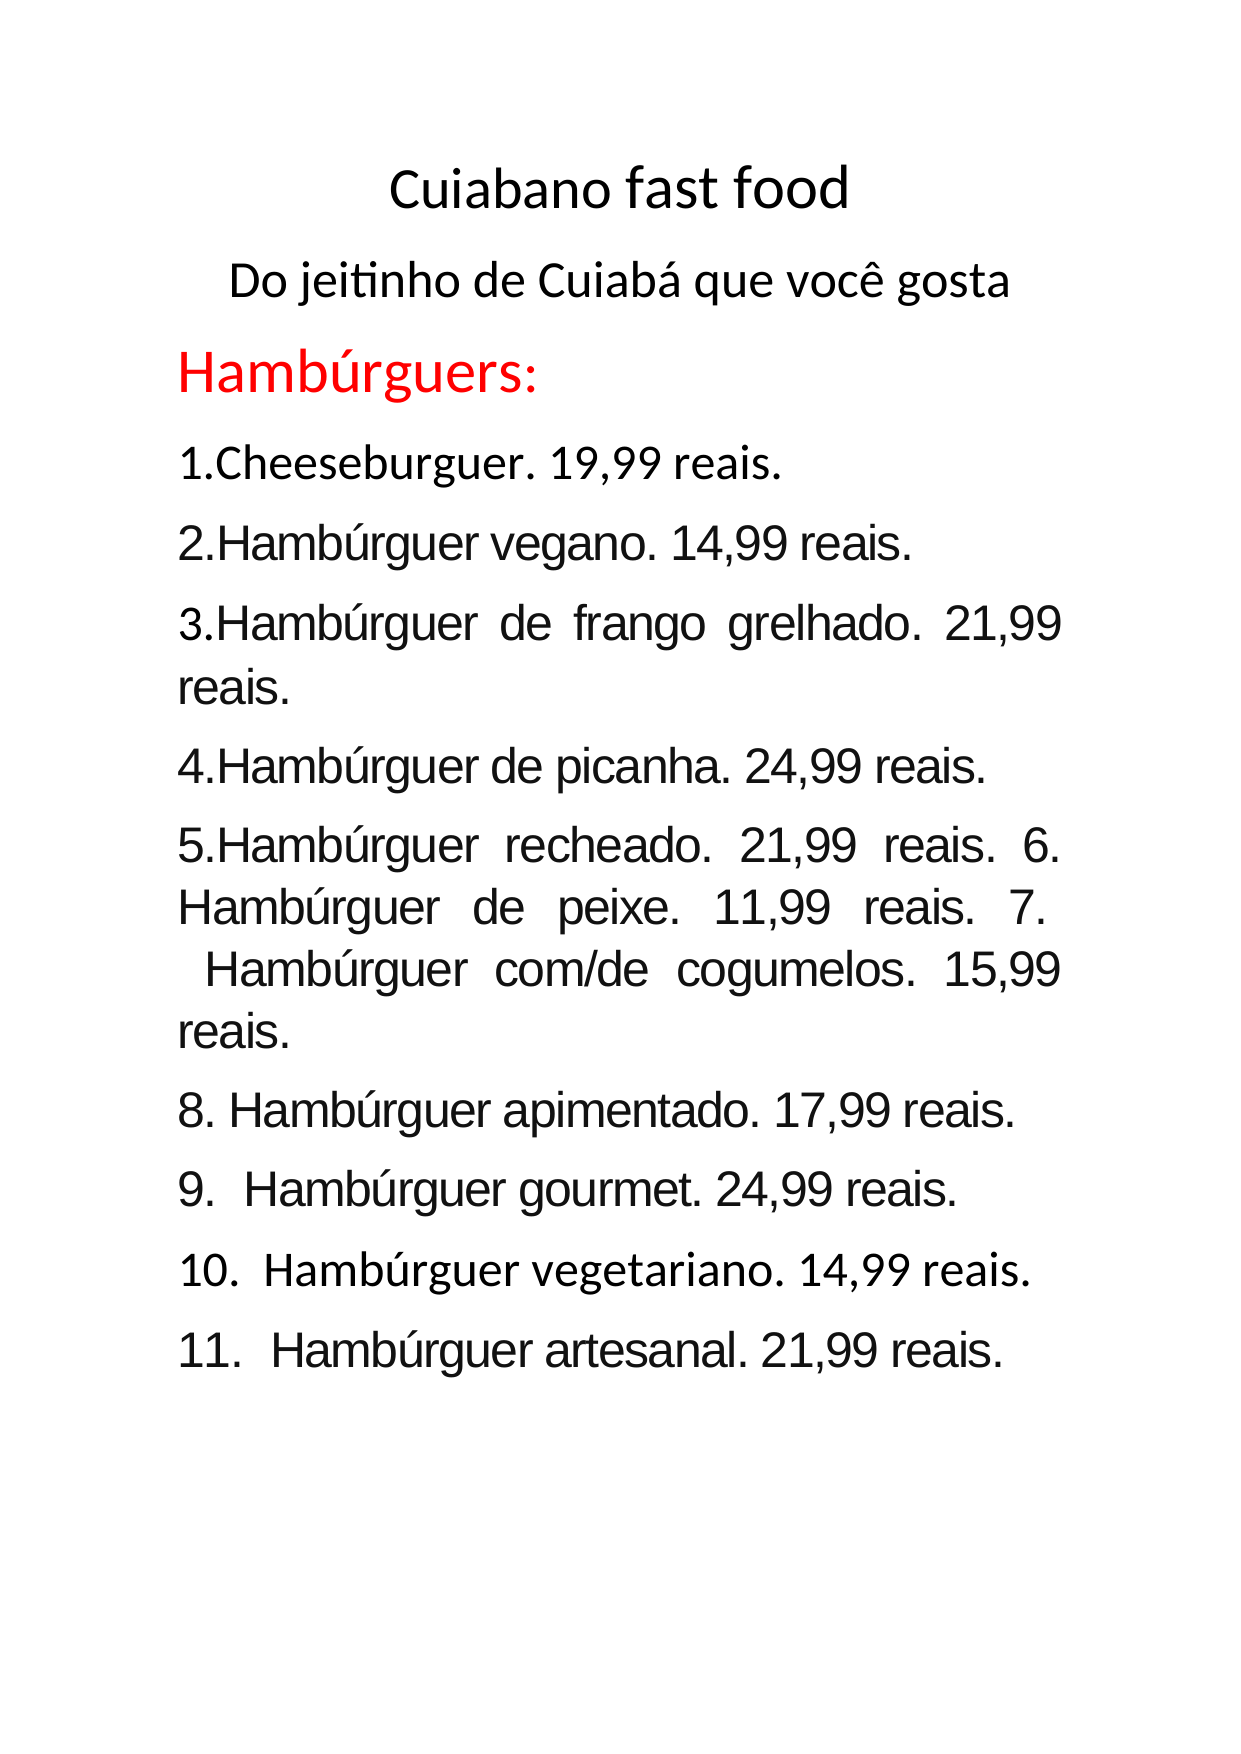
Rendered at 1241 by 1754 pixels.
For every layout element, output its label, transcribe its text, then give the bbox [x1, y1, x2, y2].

text 5.Hambúrguer recheado. 21,99 reais. 6. Hambúrguer de peixe. 11,99 reais. 7. Hambúrguer com/de cogumelos. 15,99 reais. [177, 815, 1063, 1059]
text 10. Hambúrguer vegetariano. 14,99 reais. [177, 1238, 1063, 1299]
text 3.Hambúrguer de frango grelhado. 21,99 reais. [177, 592, 1063, 715]
text 2.Hambúrguer vegano. 14,99 reais. [177, 513, 1063, 571]
text Hambúrguers: [177, 332, 1063, 408]
text Cuiabano fast food [177, 148, 1063, 224]
text Do jeitinho de Cuiabá que você gosta [177, 247, 1063, 310]
text 11. Hambúrguer artesanal. 21,99 reais. [177, 1320, 1063, 1378]
text 8. Hambúrguer apimentado. 17,99 reais. [177, 1080, 1063, 1138]
text 4.Hambúrguer de picanha. 24,99 reais. [177, 737, 1063, 794]
text 9. Hambúrguer gourmet. 24,99 reais. [177, 1159, 1063, 1217]
text 1.Cheeseburguer. 19,99 reais. [177, 431, 1063, 492]
